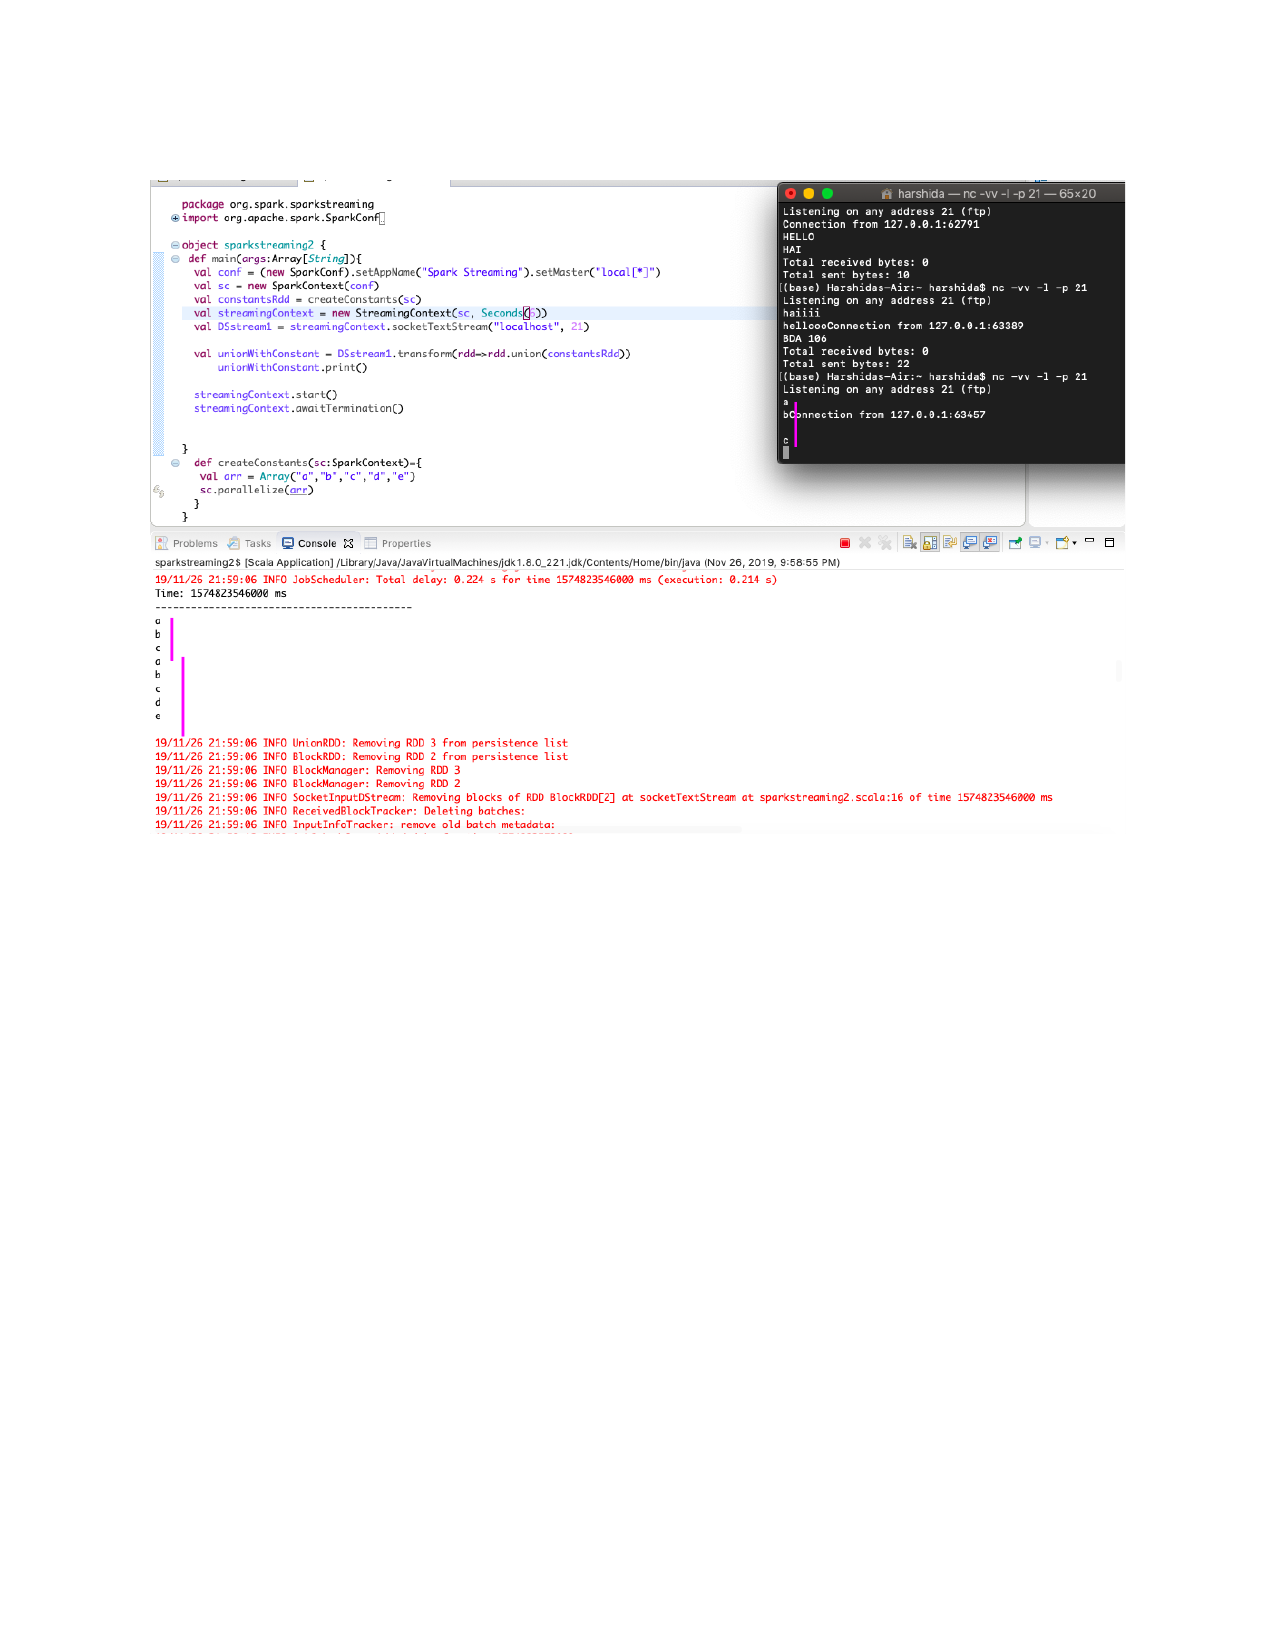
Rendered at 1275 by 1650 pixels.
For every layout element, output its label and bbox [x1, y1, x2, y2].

picture [150, 180, 1125, 834]
